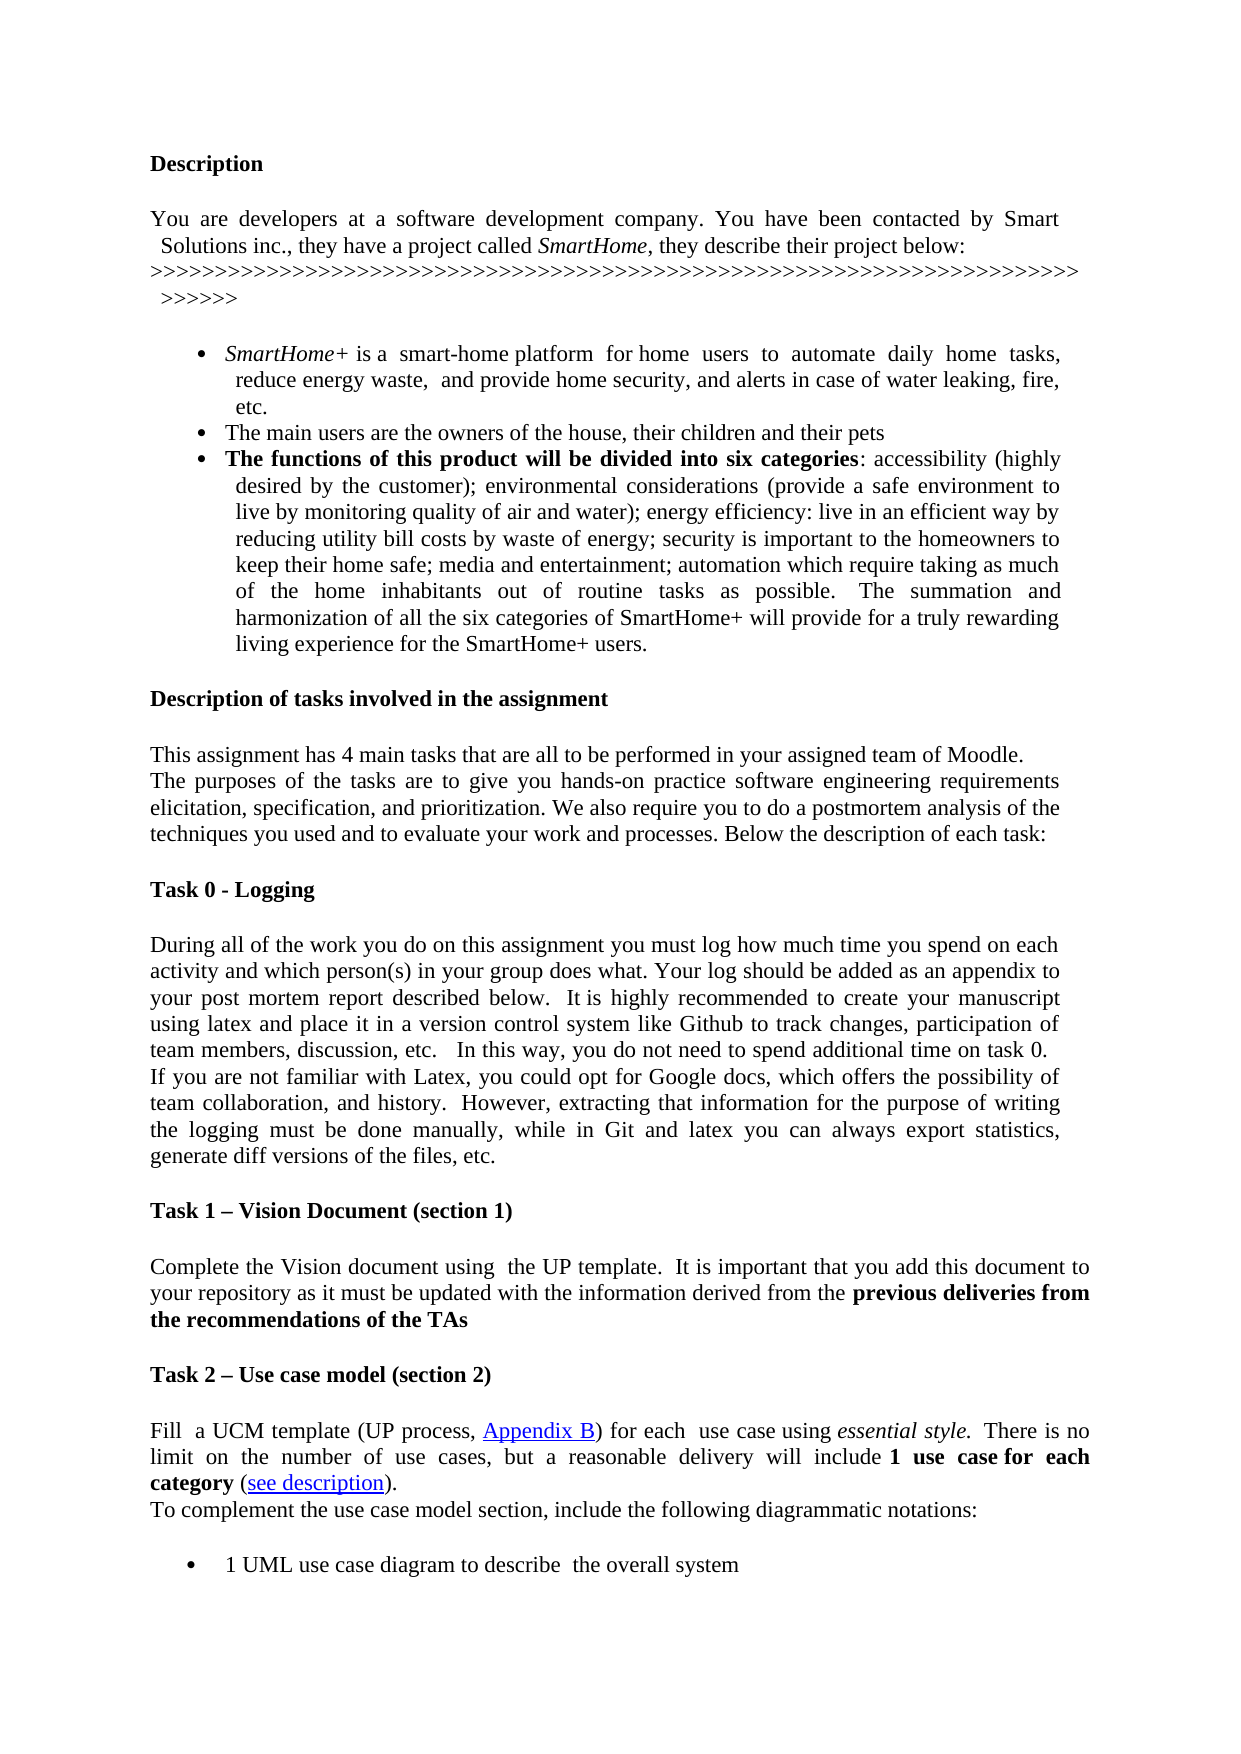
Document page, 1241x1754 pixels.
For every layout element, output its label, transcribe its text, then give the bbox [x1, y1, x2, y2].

text Task 0 - Logging [150, 876, 1090, 902]
list The functions of this product will be divided into six categories: accessibility (highly desired by the customer); environmental considerations (provide a safe environment to live by monitoring quality of air and water); energy efficiency: live in an efficient way by reducing utility bill costs by waste of energy; security is important to the homeowners to keep their home safe; media and entertainment; automation which require taking as much of the home inhabitants out of routine tasks as possible. The summation and harmonization of all the six categories of SmartHome+ will provide for a truly rewarding living experience for the SmartHome+ users. [198, 446, 1061, 656]
text To complement the use case model section, include the following diagrammatic notations: [150, 1496, 1090, 1522]
list The main users are the owners of the house, their children and their pets [198, 419, 1061, 446]
text Description of tasks involved in the assignment [150, 686, 1090, 712]
text During all of the work you do on this assignment you must log how much time you spend on each activity and which person(s) in your group does what. Your log should be added as an appendix to your post mortem report described below. It is highly recommended to create your manuscript using latex and place it in a version control system like Github to track changes, participation of team members, discussion, etc. In this way, you do not need to spend additional time on task 0. If you are not familiar with Latex, you could opt for Google docs, which offers the possibility of team collaboration, and history. However, extracting that information for the purpose of writing the logging must be done manually, while in Git and latex you can always export statistics, generate diff versions of the files, etc. [150, 931, 1061, 1168]
text You are developers at a software development company. You have been contacted by Smart Solutions inc., they have a project called SmartHome, they describe their project below: [150, 206, 1061, 258]
text >>>>>>>>>>>>>>>>>>>>>>>>>>>>>>>>>>>>>>>>>>>>>>>>>>>>>>>>>>>>>>>>>>>>>>>>>>>>>> [150, 258, 1090, 311]
text Task 2 – Use case model (section 2) [150, 1361, 1090, 1388]
text This assignment has 4 main tasks that are all to be performed in your assigned team of Moodle. [150, 741, 1061, 767]
text The purposes of the tasks are to give you hands-on practice software engineering requirements elicitation, specification, and prioritization. We also require you to do a postmortem analysis of the techniques you used and to evaluate your work and processes. Below the description of each task: [150, 767, 1061, 846]
list 1 UML use case diagram to describe the overall system [187, 1551, 1090, 1578]
text Task 1 – Vision Document (section 1) [150, 1197, 1090, 1224]
list SmartHome+ is a smart-home platform for home users to automate daily home tasks, reduce energy waste, and provide home security, and alerts in case of water leaking, fire, etc. [198, 340, 1061, 419]
text Fill a UCM template (UP process, Appendix B) for each use case using essential style. There is no limit on the number of use cases, but a reasonable delivery will include 1 use case for each category (see description). [150, 1417, 1090, 1496]
text Complete the Vision document using the UP template. It is important that you add this document to your repository as it must be updated with the information derived from the previous deliveries from the recommendations of the TAs [150, 1253, 1090, 1332]
text Description [150, 150, 1090, 176]
